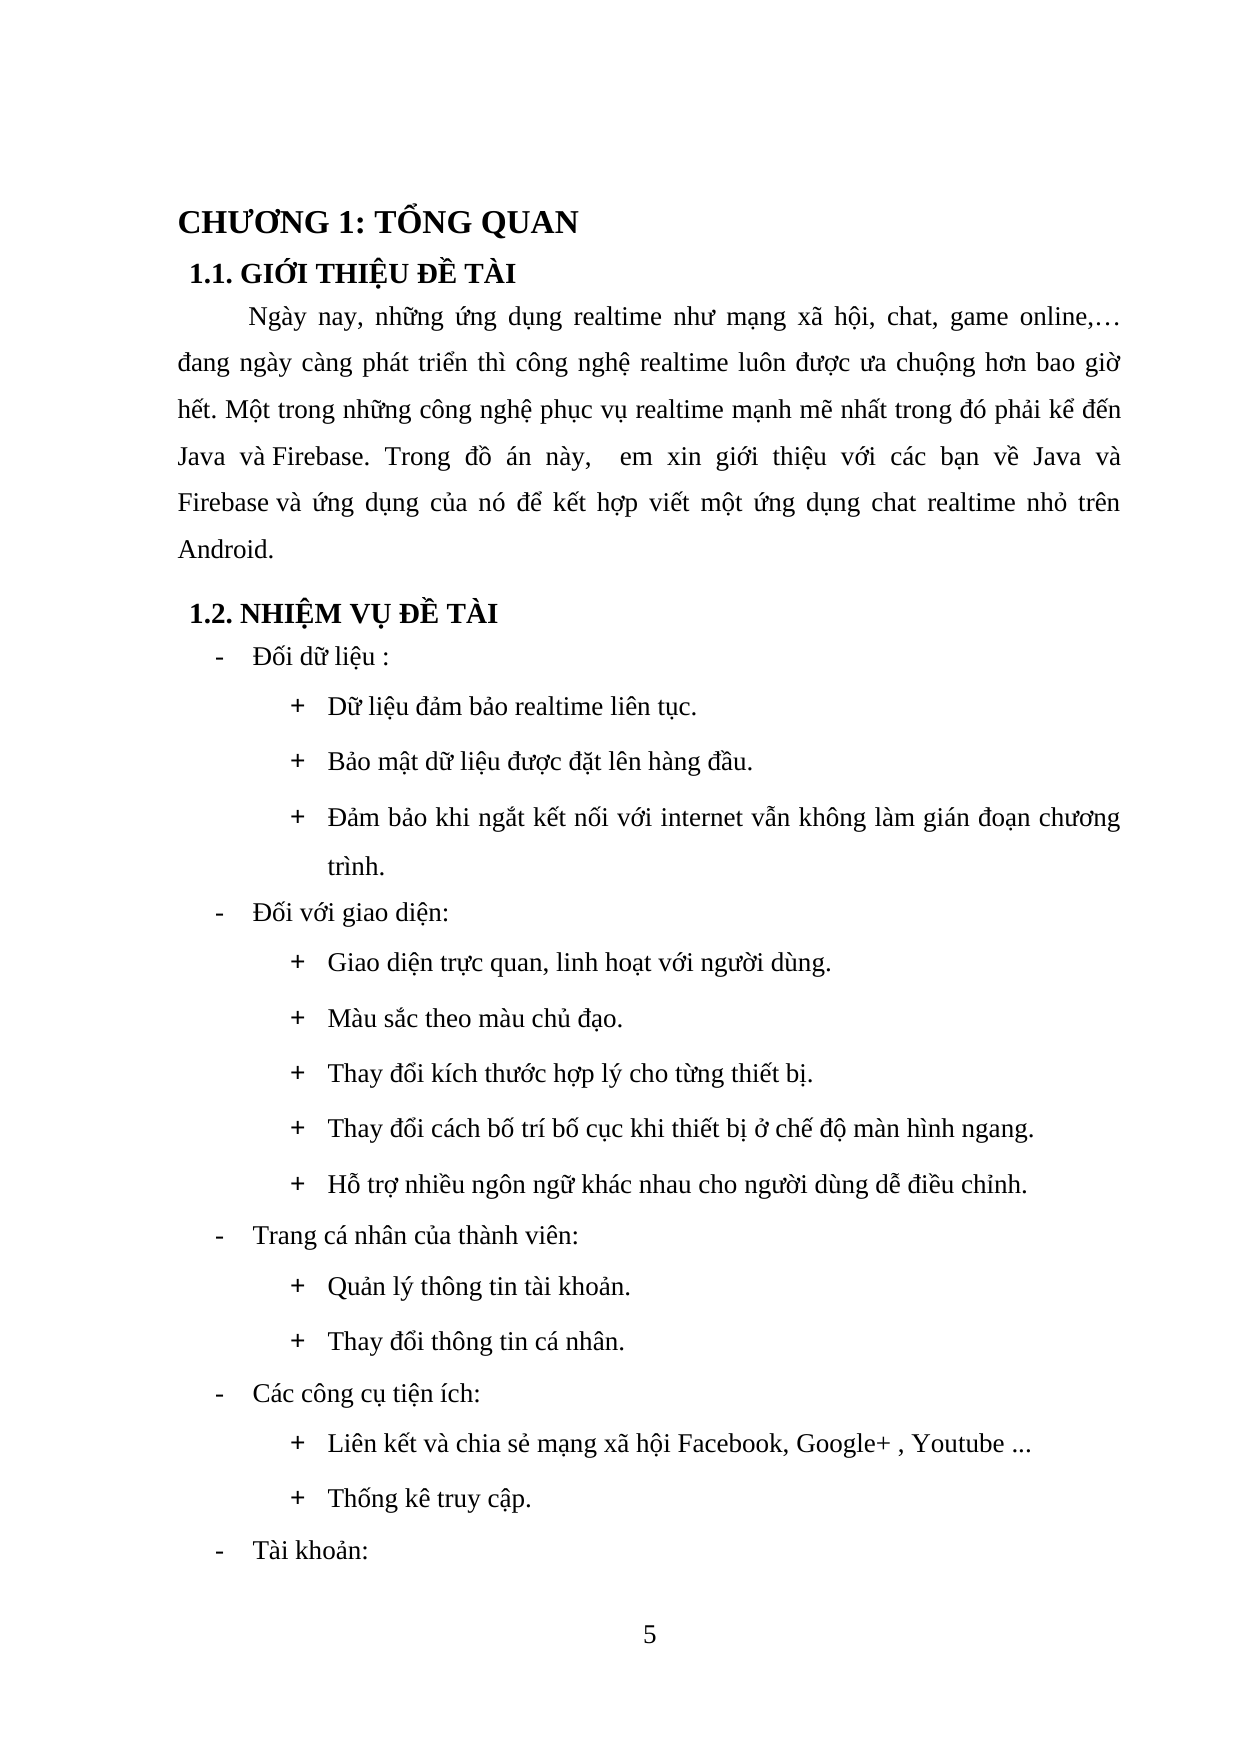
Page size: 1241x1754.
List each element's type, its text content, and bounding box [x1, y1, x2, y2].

list Quản lý thông tin tài khoản. [290, 1266, 1122, 1303]
list Bảo mật dữ liệu được đặt lên hàng đầu. [290, 742, 1122, 779]
list Giao diện trực quan, linh hoạt với người dùng. [290, 943, 1122, 980]
list Hỗ trợ nhiều ngôn ngữ khác nhau cho người dùng dễ điều chỉnh. [290, 1164, 1122, 1201]
list Dữ liệu đảm bảo realtime liên tục. [290, 687, 1122, 723]
list Tài khoản: [215, 1534, 1122, 1565]
subtitle TỔNG QUAN [177, 202, 1122, 241]
subtitle GIỚI THIỆU ĐỀ TÀI [189, 256, 1122, 290]
list Màu sắc theo màu chủ đạo. [290, 998, 1122, 1035]
list Đảm bảo khi ngắt kết nối với internet vẫn không làm gián đoạn chương trình. [290, 797, 1122, 881]
list Đối dữ liệu : [215, 640, 1122, 671]
subtitle NHIỆM VỤ ĐỀ TÀI [189, 596, 1122, 630]
list Thay đổi cách bố trí bố cục khi thiết bị ở chế độ màn hình ngang. [290, 1109, 1122, 1146]
list Đối với giao diện: [215, 896, 1122, 927]
text Ngày nay, những ứng dụng realtime như mạng xã hội, chat, game online,… đang ngày càng phát triển thì công nghệ realtime luôn được ưa chuộng hơn bao giờ hết. Một trong những công nghệ phục vụ realtime mạnh mẽ nhất trong đó phải kể đến Java và Firebase. Trong đồ án này, em xin giới thiệu với các bạn về Java và Firebase và ứng dụng của nó để kết hợp viết một ứng dụng chat realtime nhỏ trên Android. [177, 300, 1122, 564]
list Trang cá nhân của thành viên: [215, 1219, 1122, 1251]
list Thống kê truy cập. [290, 1479, 1122, 1516]
list Thay đổi thông tin cá nhân. [290, 1321, 1122, 1358]
list Liên kết và chia sẻ mạng xã hội Facebook, Google+ , Youtube ... [290, 1423, 1122, 1460]
list Các công cụ tiện ích: [215, 1377, 1122, 1408]
list Thay đổi kích thước hợp lý cho từng thiết bị. [290, 1053, 1122, 1090]
